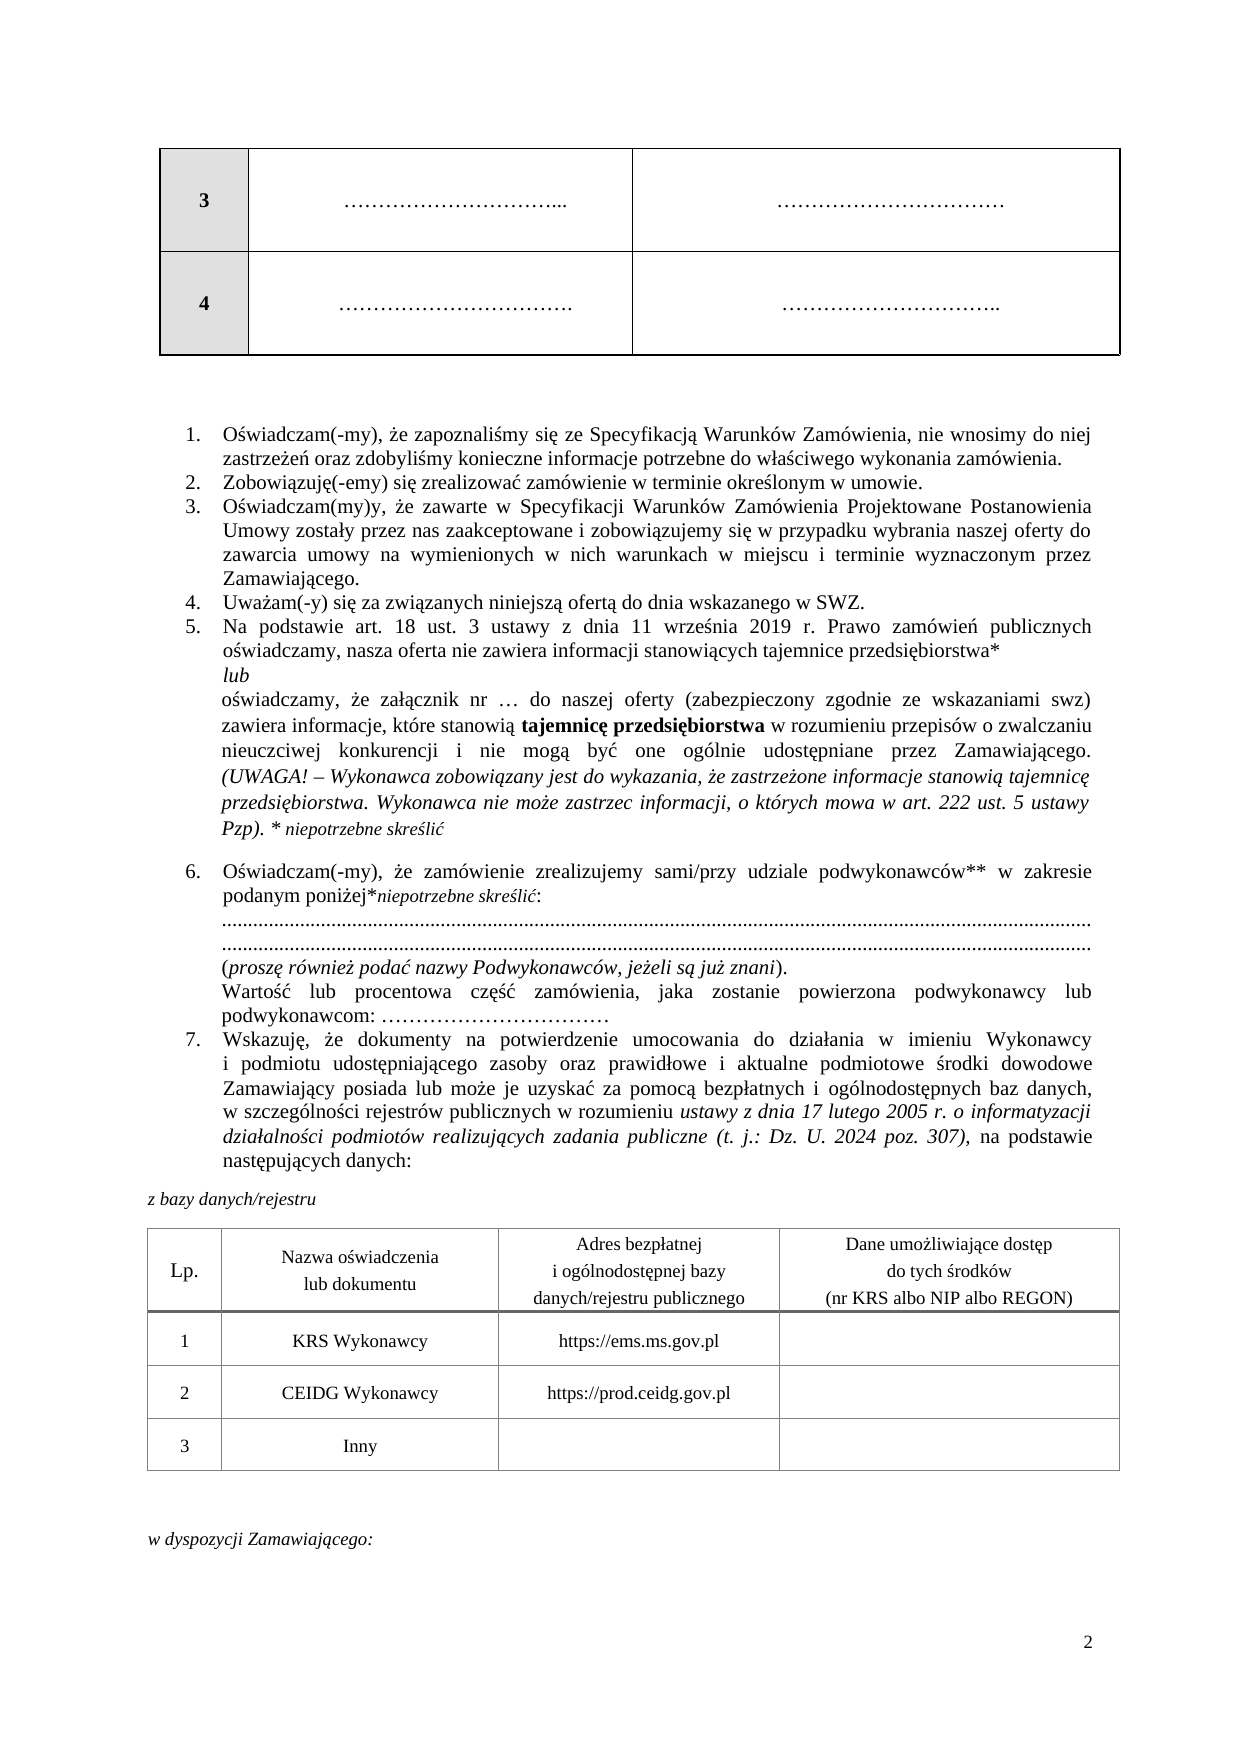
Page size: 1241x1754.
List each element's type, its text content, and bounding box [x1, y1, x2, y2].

list Oświadczam(-my), że zamówienie zrealizujemy sami/przy udziale podwykonawców** w zakresie podanym poniżej*niepotrzebne skreślić: [185, 859, 1093, 907]
list Oświadczam(my)y, że zawarte w Specyfikacji Warunków Zamówienia Projektowane Postanowienia Umowy zostały przez nas zaakceptowane i zobowiązujemy się w przypadku wybrania naszej oferty do zawarcia umowy na wymienionych w nich warunkach w miejscu i terminie wyznaczonym przez Zamawiającego. [185, 494, 1093, 590]
table_cell KRS Wykonawcy [222, 1313, 498, 1365]
table_cell [148, 1419, 221, 1470]
table_cell …………………………... [249, 149, 632, 251]
table_cell 4 [161, 252, 248, 354]
list Wskazuję, że dokumenty na potwierdzenie umocowania do działania w imieniu Wykonawcy i podmiotu udostępniającego zasoby oraz prawidłowe i aktualne podmiotowe środki dowodowe Zamawiający posiada lub może je uzyskać za pomocą bezpłatnych i ogólnodostępnych baz danych, w szczególności rejestrów publicznych w rozumieniu ustawy z dnia 17 lutego 2005 r. o informatyzacji działalności podmiotów realizujących zadania publiczne (t. j.: Dz. U. 2024 poz. 307), na podstawie następujących danych: [185, 1027, 1093, 1172]
table_header Adres bezpłatnej i ogólnodostępnej bazy danych/rejestru publicznego [499, 1229, 779, 1310]
table_cell ………………………….. [633, 252, 1119, 354]
table_cell https://ems.ms.gov.pl [499, 1313, 779, 1365]
list Na podstawie art. 18 ust. 3 ustawy z dnia 11 września 2019 r. Prawo zamówień publicznych oświadczamy, nasza oferta nie zawiera informacji stanowiących tajemnice przedsiębiorstwa* [185, 614, 1093, 662]
text ....................................................................................................................................................................... [221, 907, 1093, 931]
text ....................................................................................................................................................................... [221, 931, 1093, 955]
list Zobowiązuję(-emy) się zrealizować zamówienie w terminie określonym w umowie. [185, 470, 1093, 494]
text lub [223, 662, 1093, 687]
text z bazy danych/rejestru [148, 1184, 1093, 1211]
table_cell Inny [222, 1419, 498, 1470]
table_cell [780, 1419, 1119, 1470]
table_cell https://prod.ceidg.gov.pl [499, 1366, 779, 1417]
text Wartość lub procentowa część zamówienia, jaka zostanie powierzona podwykonawcy lub podwykonawcom: …………………………… [221, 979, 1093, 1027]
text (proszę również podać nazwy Podwykonawców, jeżeli są już znani). [221, 955, 1093, 979]
text w dyspozycji Zamawiającego: [148, 1528, 1093, 1550]
table_cell …………………………… [633, 149, 1119, 251]
list Uważam(-y) się za związanych niniejszą ofertą do dnia wskazanego w SWZ. [185, 590, 1093, 614]
table_cell [780, 1366, 1119, 1417]
table_cell [780, 1313, 1119, 1365]
table_cell [148, 1366, 221, 1417]
table_header Nazwa oświadczenia lub dokumentu [222, 1229, 498, 1310]
table_cell ……………………………. [249, 252, 632, 354]
table_header Dane umożliwiające dostęp do tych środków (nr KRS albo NIP albo REGON) [780, 1229, 1119, 1310]
table_cell [148, 1313, 221, 1365]
list Oświadczam(-my), że zapoznaliśmy się ze Specyfikacją Warunków Zamówienia, nie wnosimy do niej zastrzeżeń oraz zdobyliśmy konieczne informacje potrzebne do właściwego wykonania zamówienia. [185, 422, 1093, 470]
table_header Lp. [148, 1229, 221, 1310]
table_cell CEIDG Wykonawcy [222, 1366, 498, 1417]
text oświadczamy, że załącznik nr … do naszej oferty (zabezpieczony zgodnie ze wskazaniami swz) zawiera informacje, które stanowią tajemnicę przedsiębiorstwa w rozumieniu przepisów o zwalczaniu nieuczciwej konkurencji i nie mogą być one ogólnie udostępniane przez Zamawiającego. (UWAGA! – Wykonawca zobowiązany jest do wykazania, że zastrzeżone informacje stanowią tajemnicę przedsiębiorstwa. Wykonawca nie może zastrzec informacji, o których mowa w art. 222 ust. 5 ustawy Pzp). * niepotrzebne skreślić [221, 687, 1093, 840]
table_cell 3 [161, 149, 248, 251]
table_cell [499, 1419, 779, 1470]
